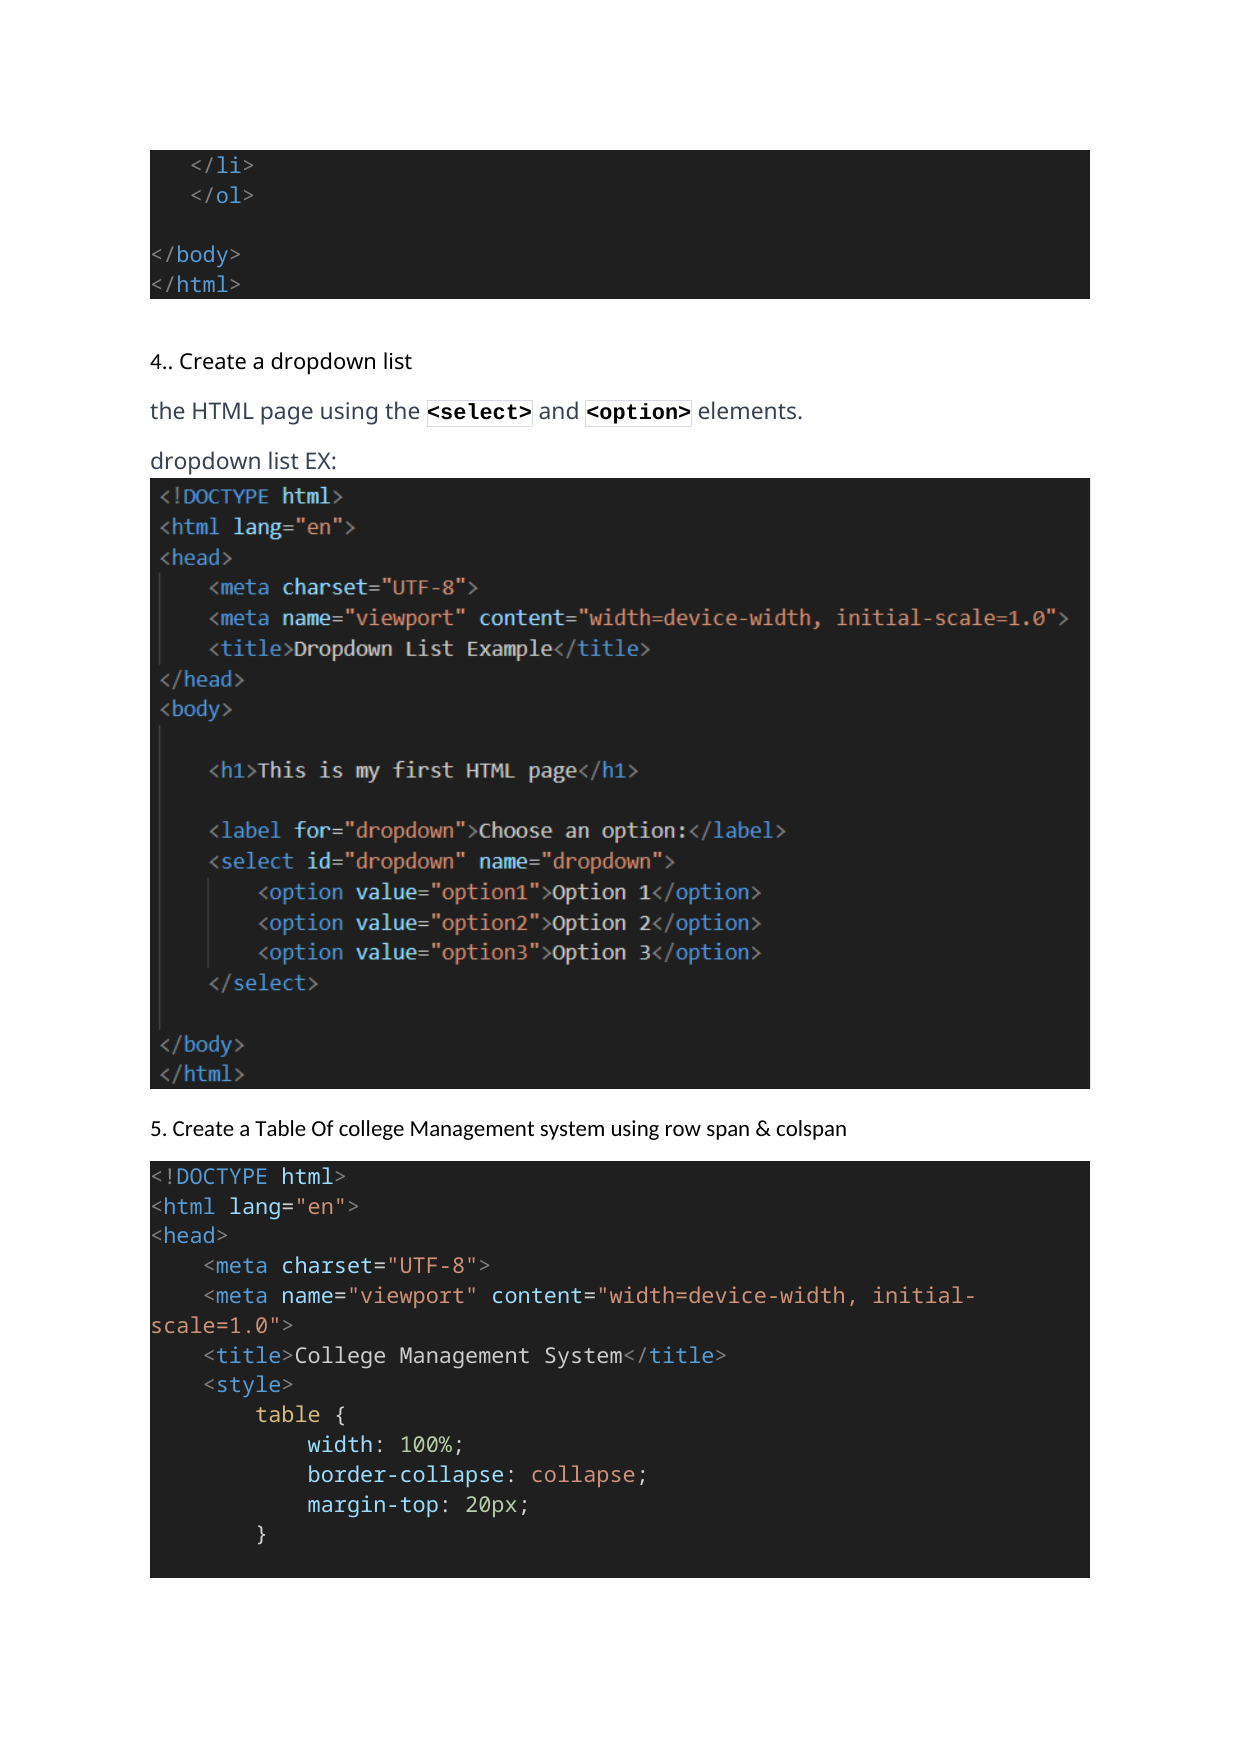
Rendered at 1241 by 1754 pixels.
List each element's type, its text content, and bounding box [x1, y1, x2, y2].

text <style> [150, 1369, 1090, 1399]
text <head> [150, 1221, 1090, 1250]
text </li> [150, 150, 1090, 180]
text 4.. Create a dropdown list [150, 346, 1090, 376]
text <title>College Management System</title> [150, 1340, 1090, 1369]
text border-collapse: collapse; [150, 1459, 1090, 1489]
text margin-top: 20px; [150, 1489, 1090, 1518]
text <!DOCTYPE html> [150, 1161, 1090, 1191]
text the HTML page using the <select> and <option> elements. [150, 394, 1090, 426]
text width: 100%; [150, 1429, 1090, 1459]
picture [150, 478, 1091, 1089]
text 5. Create a Table Of college Management system using row span & colspan [150, 1114, 1090, 1142]
text } [150, 1518, 1090, 1548]
text </html> [150, 269, 1090, 299]
text dropdown list EX: [150, 445, 1090, 478]
text </ol> [150, 180, 1090, 209]
text <meta charset="UTF-8"> [150, 1250, 1090, 1280]
text <meta name="viewport" content="width=device-width, initial-scale=1.0"> [150, 1280, 1090, 1340]
text </body> [150, 239, 1090, 269]
text table { [150, 1399, 1090, 1429]
text <html lang="en"> [150, 1191, 1090, 1221]
